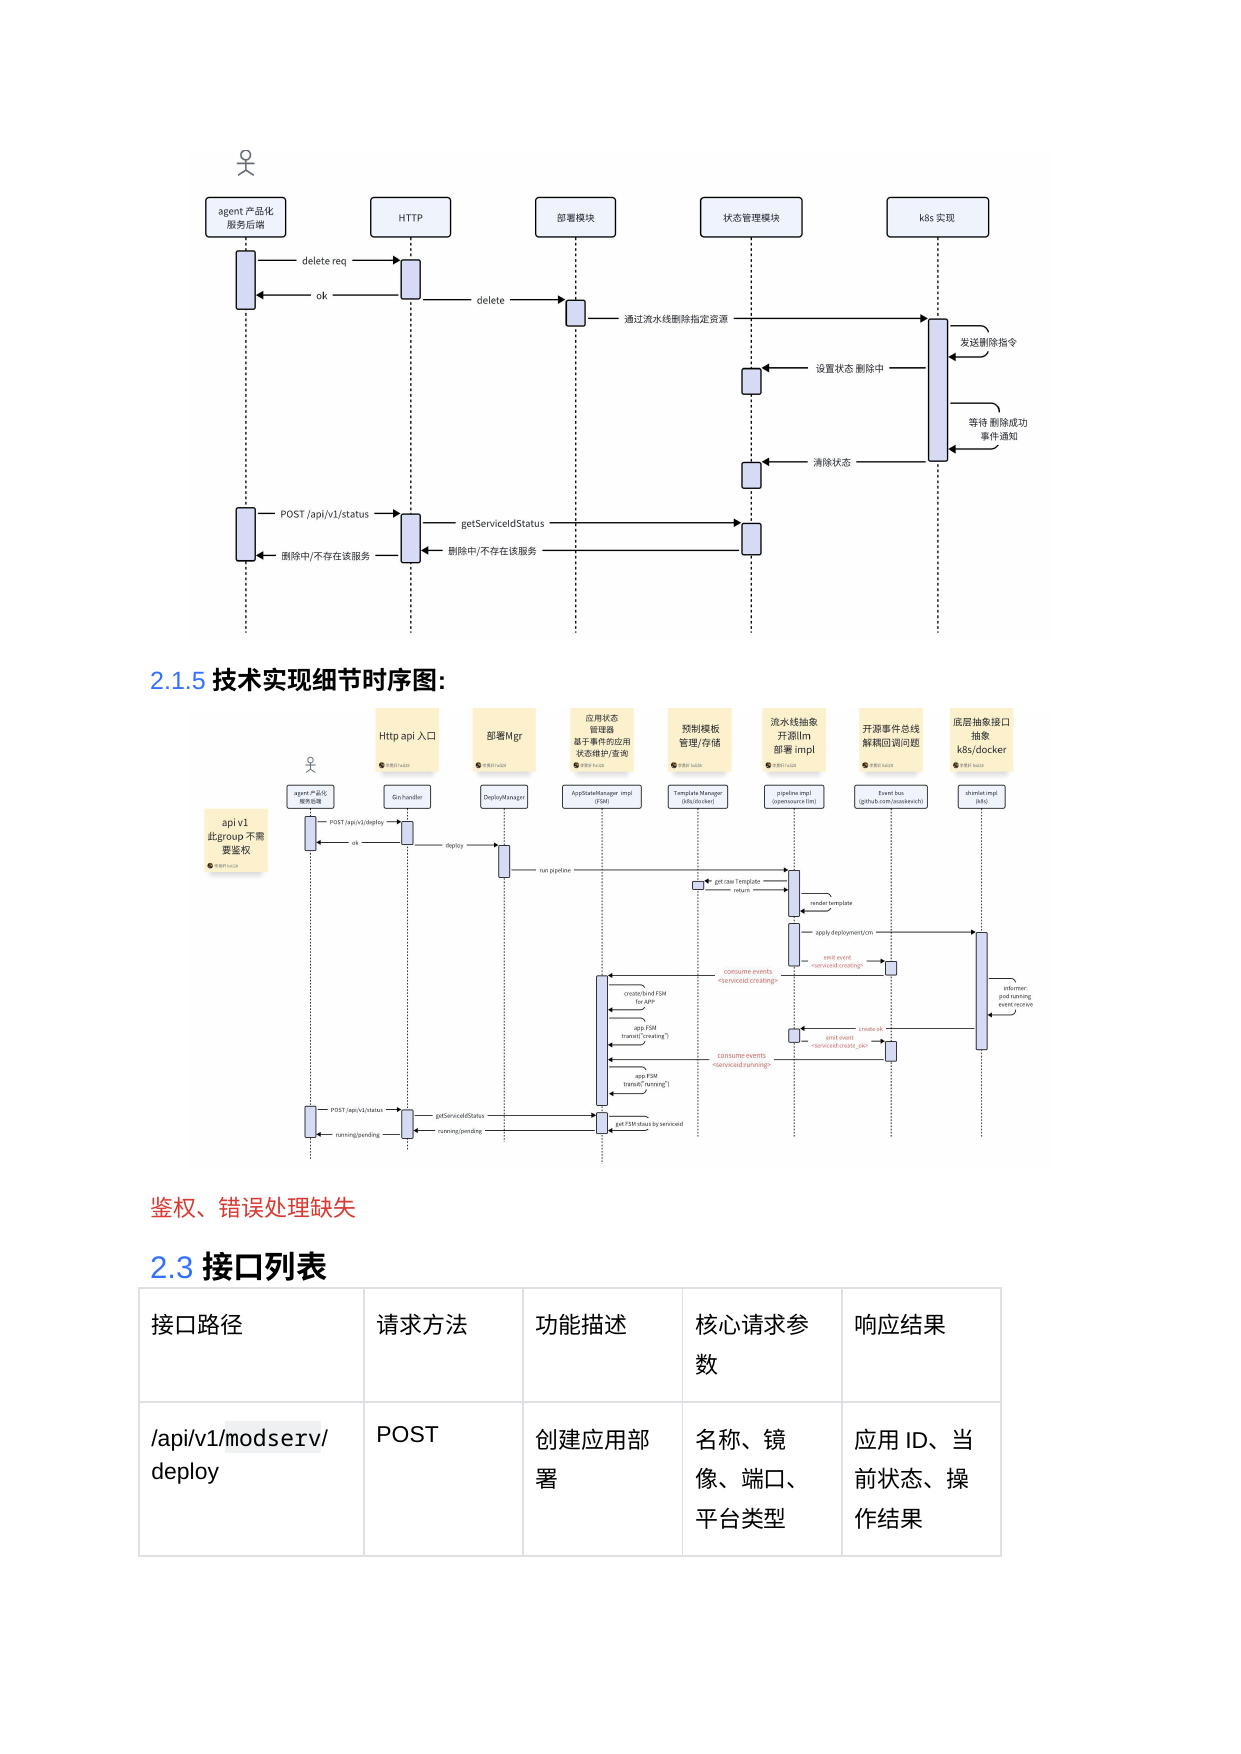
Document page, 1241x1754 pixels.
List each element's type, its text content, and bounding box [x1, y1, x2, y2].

table_cell 创建应用部署 [524, 1403, 682, 1555]
table_header 请求方法 [365, 1289, 522, 1401]
table_cell /api/v1/modserv/deploy [140, 1403, 363, 1555]
text 鉴权、错误处理缺失 [150, 1189, 1090, 1223]
table_header 响应结果 [843, 1289, 1000, 1401]
table_header 核心请求参数 [683, 1289, 841, 1401]
table_cell 应用 ID、当前状态、操作结果 [843, 1403, 1000, 1555]
table_cell POST [365, 1403, 522, 1555]
table_header 功能描述 [524, 1289, 682, 1401]
table_cell 名称、镜像、端口、平台类型 [683, 1403, 841, 1555]
picture [188, 150, 1052, 643]
picture [188, 708, 1052, 1172]
table_header 接口路径 [140, 1289, 363, 1401]
